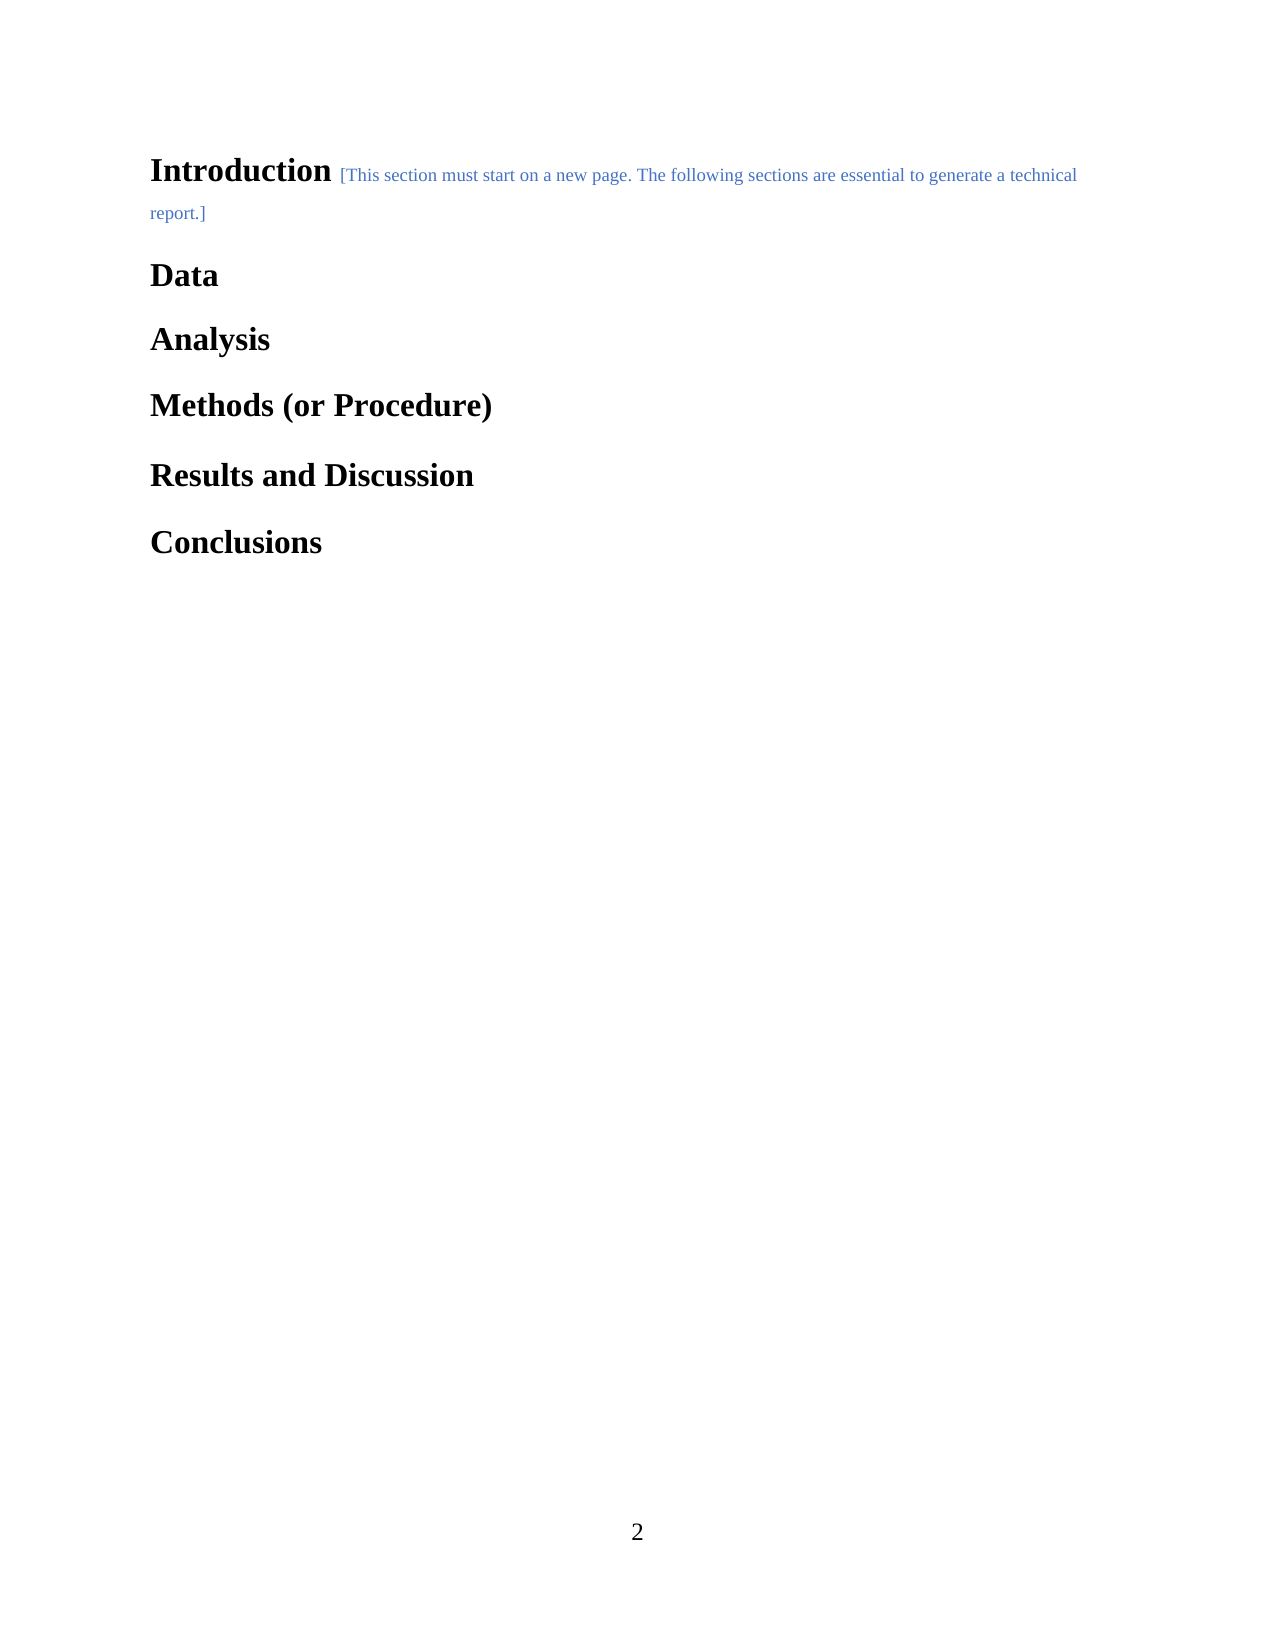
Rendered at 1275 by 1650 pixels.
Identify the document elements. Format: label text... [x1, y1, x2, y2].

subtitle Methods (or Procedure) [150, 385, 1125, 423]
subtitle Results and Discussion [150, 455, 1125, 493]
subtitle Conclusions [150, 522, 1125, 561]
subtitle Data [150, 255, 1125, 294]
subtitle Introduction [This section must start on a new page. The following sections are essential to generate a technical report.] [150, 150, 1125, 227]
subtitle Analysis [150, 319, 1125, 357]
